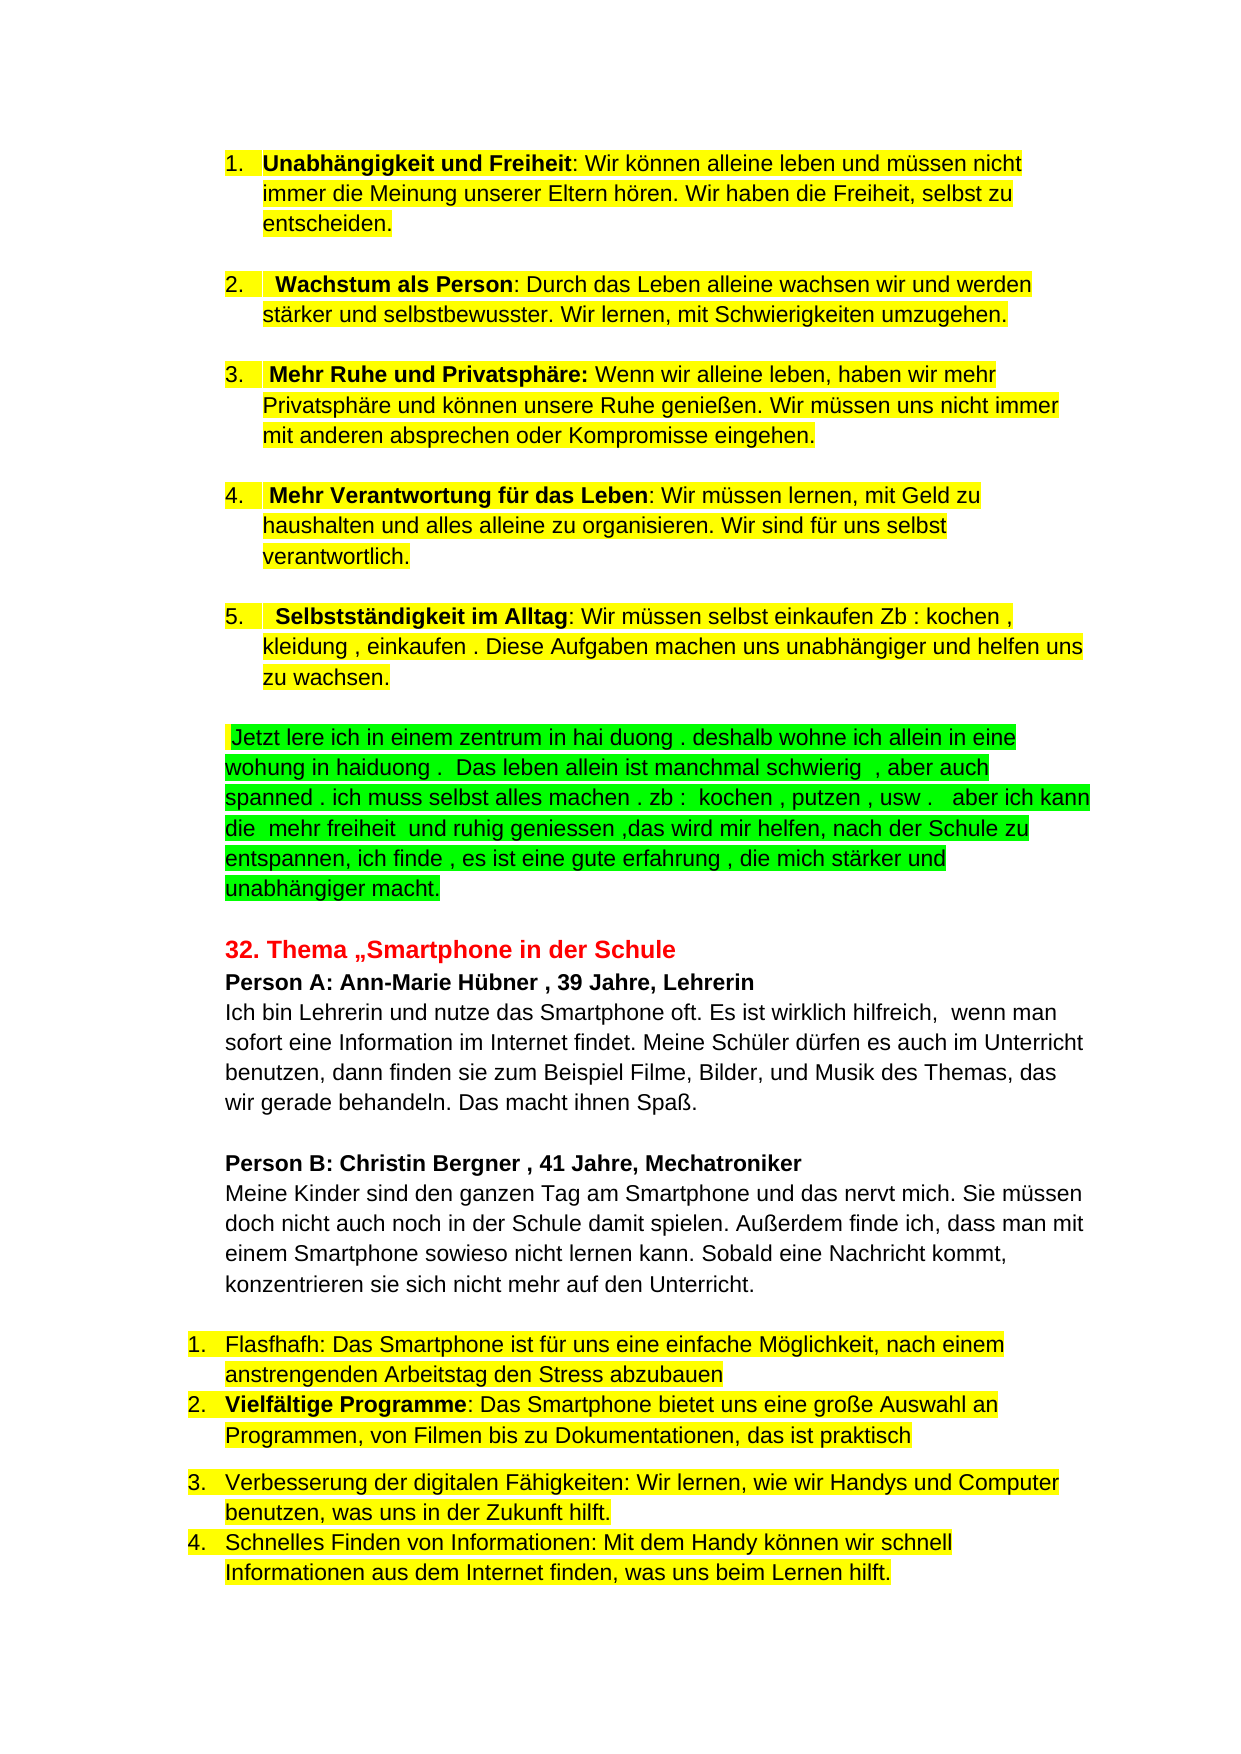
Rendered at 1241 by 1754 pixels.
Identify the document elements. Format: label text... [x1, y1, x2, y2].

list Flasfhafh: Das Smartphone ist für uns eine einfache Möglichkeit, nach einem anstrengenden Arbeitstag den Stress abzubauen [187, 1331, 1090, 1387]
list 32. Thema „Smartphone in der Schule [225, 935, 1090, 964]
list Meine Kinder sind den ganzen Tag am Smartphone und das nervt mich. Sie müssen doch nicht auch noch in der Schule damit spielen. Außerdem finde ich, dass man mit einem Smartphone sowieso nicht lernen kann. Sobald eine Nachricht kommt, konzentrieren sie sich nicht mehr auf den Unterricht. [225, 1180, 1090, 1297]
list Person A: Ann-Marie Hübner , 39 Jahre, Lehrerin Ich bin Lehrerin und nutze das Smartphone oft. Es ist wirklich hilfreich, wenn man sofort eine Information im Internet findet. Meine Schüler dürfen es auch im Unterricht benutzen, dann finden sie zum Beispiel Filme, Bilder, und Musik des Themas, das wir gerade behandeln. Das macht ihnen Spaß. Person B: Christin Bergner , 41 Jahre, Mechatroniker [225, 968, 1090, 1176]
list Vielfältige Programme: Das Smartphone bietet uns eine große Auswahl an Programmen, von Filmen bis zu Dokumentationen, das ist praktisch [187, 1391, 1090, 1448]
list Selbstständigkeit im Alltag: Wir müssen selbst einkaufen Zb : kochen , kleidung , einkaufen . Diese Aufgaben machen uns unabhängiger und helfen uns zu wachsen. [225, 603, 1090, 690]
list Jetzt lere ich in einem zentrum in hai duong . deshalb wohne ich allein in eine wohung in haiduong . Das leben allein ist manchmal schwierig , aber auch spanned . ich muss selbst alles machen . zb : kochen , putzen , usw . aber ich kann die mehr freiheit und ruhig geniessen ,das wird mir helfen, nach der Schule zu entspannen, ich finde , es ist eine gute erfahrung , die mich stärker und unabhängiger macht. [225, 724, 1090, 784]
list Schnelles Finden von Informationen: Mit dem Handy können wir schnell Informationen aus dem Internet finden, was uns beim Lernen hilft. [187, 1529, 1090, 1585]
list Mehr Ruhe und Privatsphäre: Wenn wir alleine leben, haben wir mehr Privatsphäre und können unsere Ruhe genießen. Wir müssen uns nicht immer mit anderen absprechen oder Kompromisse eingehen. [225, 361, 1090, 448]
list Verbesserung der digitalen Fähigkeiten: Wir lernen, wie wir Handys und Computer benutzen, was uns in der Zukunft hilft. [187, 1468, 1090, 1525]
list Mehr Verantwortung für das Leben: Wir müssen lernen, mit Geld zu haushalten und alles alleine zu organisieren. Wir sind für uns selbst verantwortlich. [225, 482, 1090, 569]
list Unabhängigkeit und Freiheit: Wir können alleine leben und müssen nicht immer die Meinung unserer Eltern hören. Wir haben die Freiheit, selbst zu entscheiden. [225, 150, 1090, 237]
list Jetzt lere ich in einem zentrum in hai duong . deshalb wohne ich allein in eine wohung in haiduong . Das leben allein ist manchmal schwierig , aber auch spanned . ich muss selbst alles machen . zb : kochen , putzen , usw . aber ich kann die mehr freiheit und ruhig geniessen ,das wird mir helfen, nach der Schule zu entspannen, ich finde , es ist eine gute erfahrung , die mich stärker und unabhängiger macht. [225, 811, 1090, 901]
list Wachstum als Person: Durch das Leben alleine wachsen wir und werden stärker und selbstbewusster. Wir lernen, mit Schwierigkeiten umzugehen. [225, 271, 1090, 327]
